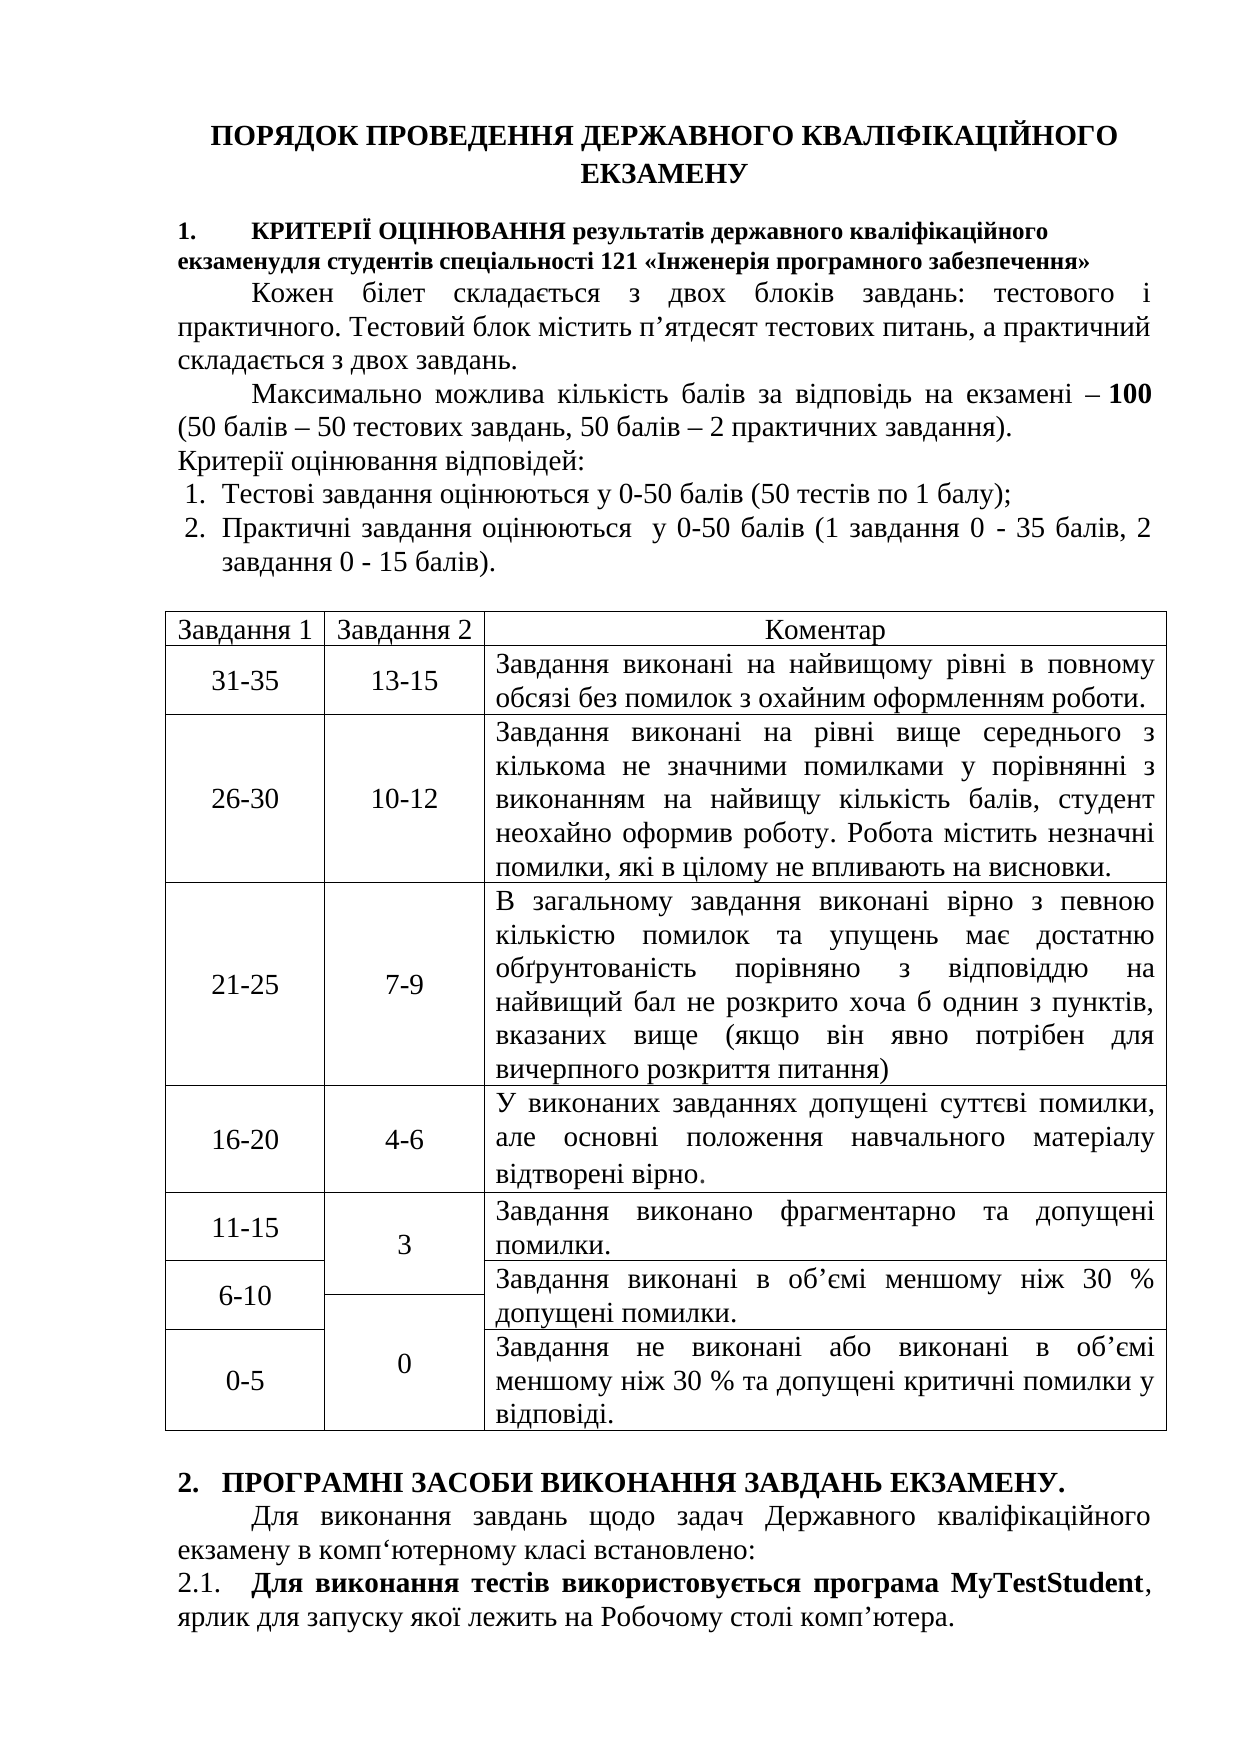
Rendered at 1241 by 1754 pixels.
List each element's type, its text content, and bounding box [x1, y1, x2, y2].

table_cell Завдання виконані на рівні вище середнього з кількома не значними помилками у порівнянні з виконанням на найвищу кількість балів, студент неохайно оформив роботу. Робота містить незначні помилки, які в цілому не впливають на висновки. [485, 715, 1166, 882]
table_cell 13-15 [325, 646, 484, 713]
text Критерії оцінювання відповідей: [177, 443, 1152, 477]
table_cell 0 [325, 1295, 484, 1430]
table_cell 7-9 [325, 883, 484, 1084]
list ПРОГРАМНІ ЗАСОБИ ВИКОНАННЯ ЗАВДАНЬ ЕКЗАМЕНУ. [177, 1465, 1152, 1498]
text ПОРЯДОК ПРОВЕДЕННЯ ДЕРЖАВНОГО КВАЛІФІКАЦІЙНОГО ЕКЗАМЕНУ [177, 118, 1152, 190]
text Максимально можлива кількість балів за відповідь на екзамені – 100 (50 балів – 50 тестових завдань, 50 балів – 2 практичних завдання). [177, 376, 1152, 443]
table_cell 21-25 [166, 883, 324, 1084]
table_cell 11-15 [166, 1193, 324, 1260]
table_cell 10-12 [325, 715, 484, 882]
table_header Завдання 2 [325, 612, 484, 645]
table_header Коментар [485, 612, 1166, 645]
table_header Завдання 1 [166, 612, 324, 645]
list Для виконання тестів використовується програма MyTestStudent, ярлик для запуску якої лежить на Робочому столі комп’ютера. [177, 1565, 1152, 1632]
table_cell 6-10 [166, 1261, 324, 1328]
list Тестові завдання оцінюються у 0-50 балів (50 тестів по 1 балу); [184, 477, 1152, 510]
table_cell У виконаних завданнях допущені суттєві помилки, але основні положення навчального матеріалу відтворені вірно. [485, 1086, 1166, 1192]
list Практичні завдання оцінюються у 0-50 балів (1 завдання 0 - 35 балів, 2 завдання 0 - 15 балів). [184, 510, 1152, 577]
text Для виконання завдань щодо задач Державного кваліфікаційного екзамену в комп‘ютерному класі встановлено: [177, 1498, 1152, 1565]
table_cell 26-30 [166, 715, 324, 882]
table_cell В загальному завдання виконані вірно з певною кількістю помилок та упущень має достатню обґрунтованість порівняно з відповіддю на найвищий бал не розкрито хоча б однин з пунктів, вказаних вище (якщо він явно потрібен для вичерпного розкриття питання) [485, 883, 1166, 1084]
table_cell Завдання виконано фрагментарно та допущені помилки. [485, 1193, 1166, 1260]
table_cell Завдання виконані на найвищому рівні в повному обсязі без помилок з охайним оформленням роботи. [485, 646, 1166, 713]
table_cell 0-5 [166, 1330, 324, 1430]
table_cell Завдання не виконані або виконані в об’ємі меншому ніж 30 % та допущені критичні помилки у відповіді. [485, 1330, 1166, 1430]
text 1. КРИТЕРІЇ оцінювання результатів державного кваліфікаційного екзаменудля студентів спеціальності 121 «Інженерія програмного забезпечення» [177, 216, 1152, 275]
table_cell 3 [325, 1193, 484, 1294]
table_cell Завдання виконані в об’ємі меншому ніж 30 % допущені помилки. [485, 1261, 1166, 1328]
table_cell 31-35 [166, 646, 324, 713]
table_cell 4-6 [325, 1086, 484, 1192]
table_cell 16-20 [166, 1086, 324, 1192]
text Кожен білет складається з двох блоків завдань: тестового і практичного. Тестовий блок містить п’ятдесят тестових питань, а практичний складається з двох завдань. [177, 275, 1152, 376]
